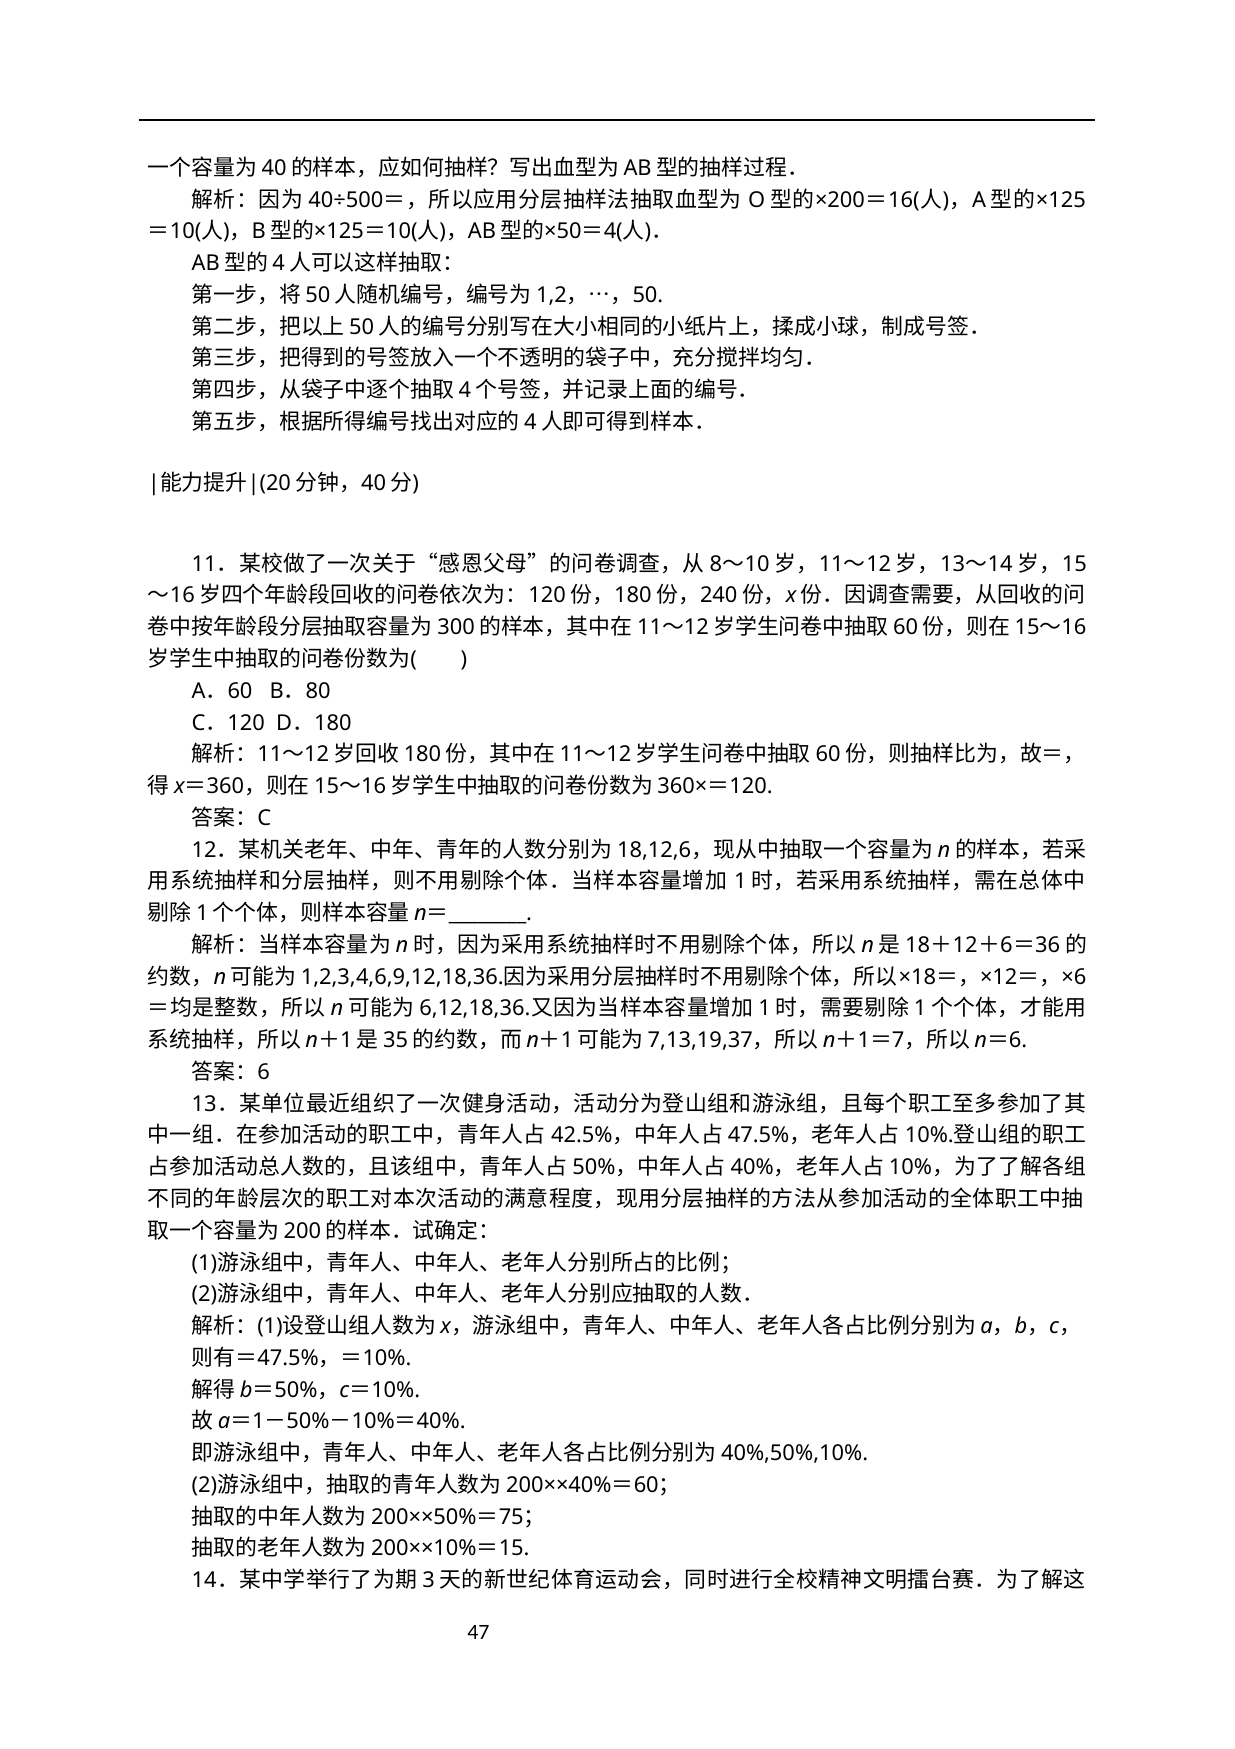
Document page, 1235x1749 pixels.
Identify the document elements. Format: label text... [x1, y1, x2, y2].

text 抽取的老年人数为200××10%＝15. [148, 1530, 1087, 1562]
text 解析：当样本容量为n时，因为采用系统抽样时不用剔除个体，所以n是18＋12＋6＝36的约数，n可能为1,2,3,4,6,9,12,18,36.因为采用分层抽样时不用剔除个体，所以×18＝，×12＝，×6＝均是整数，所以n可能为6,12,18,36.又因为当样本容量增加1时，需要剔除1个个体，才能用系统抽样，所以n＋1是35的约数，而n＋1可能为7,13,19,37，所以n＋1＝7，所以n＝6. [148, 927, 1087, 1054]
text 13．某单位最近组织了一次健身活动，活动分为登山组和游泳组，且每个职工至多参加了其中一组．在参加活动的职工中，青年人占42.5%，中年人占47.5%，老年人占10%.登山组的职工占参加活动总人数的，且该组中，青年人占50%，中年人占40%，老年人占10%，为了了解各组不同的年龄层次的职工对本次活动的满意程度，现用分层抽样的方法从参加活动的全体职工中抽取一个容量为200的样本．试确定： [148, 1086, 1087, 1244]
text 第四步，从袋子中逐个抽取4个号签，并记录上面的编号． [148, 372, 1087, 404]
text 故a＝1－50%－10%＝40%. [148, 1403, 1087, 1435]
text 解析：(1)设登山组人数为x，游泳组中，青年人、中年人、老年人各占比例分别为a，b，c， [148, 1308, 1087, 1340]
text C．120 D．180 [148, 704, 1087, 736]
text A．60 B．80 [148, 673, 1087, 704]
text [148, 150, 1087, 182]
text (1)游泳组中，青年人、中年人、老年人分别所占的比例； [148, 1244, 1087, 1276]
text 11．某校做了一次关于“感恩父母”的问卷调查，从8～10岁，11～12岁，13～14岁，15～16岁四个年龄段回收的问卷依次为：120份，180份，240份，x份．因调查需要，从回收的问卷中按年龄段分层抽取容量为300的样本，其中在11～12岁学生问卷中抽取60份，则在15～16岁学生中抽取的问卷份数为( ) [148, 546, 1087, 673]
text 解析：11～12岁回收180份，其中在11～12岁学生问卷中抽取60份，则抽样比为，故＝，得x＝360，则在15～16岁学生中抽取的问卷份数为360×＝120. [148, 736, 1087, 800]
text 则有＝47.5%，＝10%. [148, 1340, 1087, 1372]
subtitle |能力提升|(20分钟，40分) [148, 465, 1087, 498]
text 解析：因为40÷500＝，所以应用分层抽样法抽取血型为O型的×200＝16(人)，A型的×125＝10(人)，B型的×125＝10(人)，AB型的×50＝4(人)． [148, 182, 1087, 245]
text 即游泳组中，青年人、中年人、老年人各占比例分别为40%,50%,10%. [148, 1435, 1087, 1467]
text 第二步，把以上50人的编号分别写在大小相同的小纸片上，揉成小球，制成号签． [148, 309, 1087, 340]
text AB型的4人可以这样抽取： [148, 245, 1087, 277]
text 第五步，根据所得编号找出对应的4人即可得到样本． [148, 404, 1087, 436]
text 第一步，将50人随机编号，编号为1,2，…，50. [148, 277, 1087, 309]
text 12．某机关老年、中年、青年的人数分别为18,12,6，现从中抽取一个容量为n的样本，若采用系统抽样和分层抽样，则不用剔除个体．当样本容量增加1时，若采用系统抽样，需在总体中剔除1个个体，则样本容量n＝________. [148, 832, 1087, 927]
text 解得b＝50%，c＝10%. [148, 1372, 1087, 1403]
text 答案：6 [148, 1054, 1087, 1086]
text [148, 1562, 1087, 1594]
text 答案：C [148, 800, 1087, 832]
text (2)游泳组中，抽取的青年人数为200××40%＝60； [148, 1467, 1087, 1499]
text 第三步，把得到的号签放入一个不透明的袋子中，充分搅拌均匀． [148, 340, 1087, 372]
text 抽取的中年人数为200××50%＝75； [148, 1499, 1087, 1530]
text (2)游泳组中，青年人、中年人、老年人分别应抽取的人数． [148, 1276, 1087, 1308]
